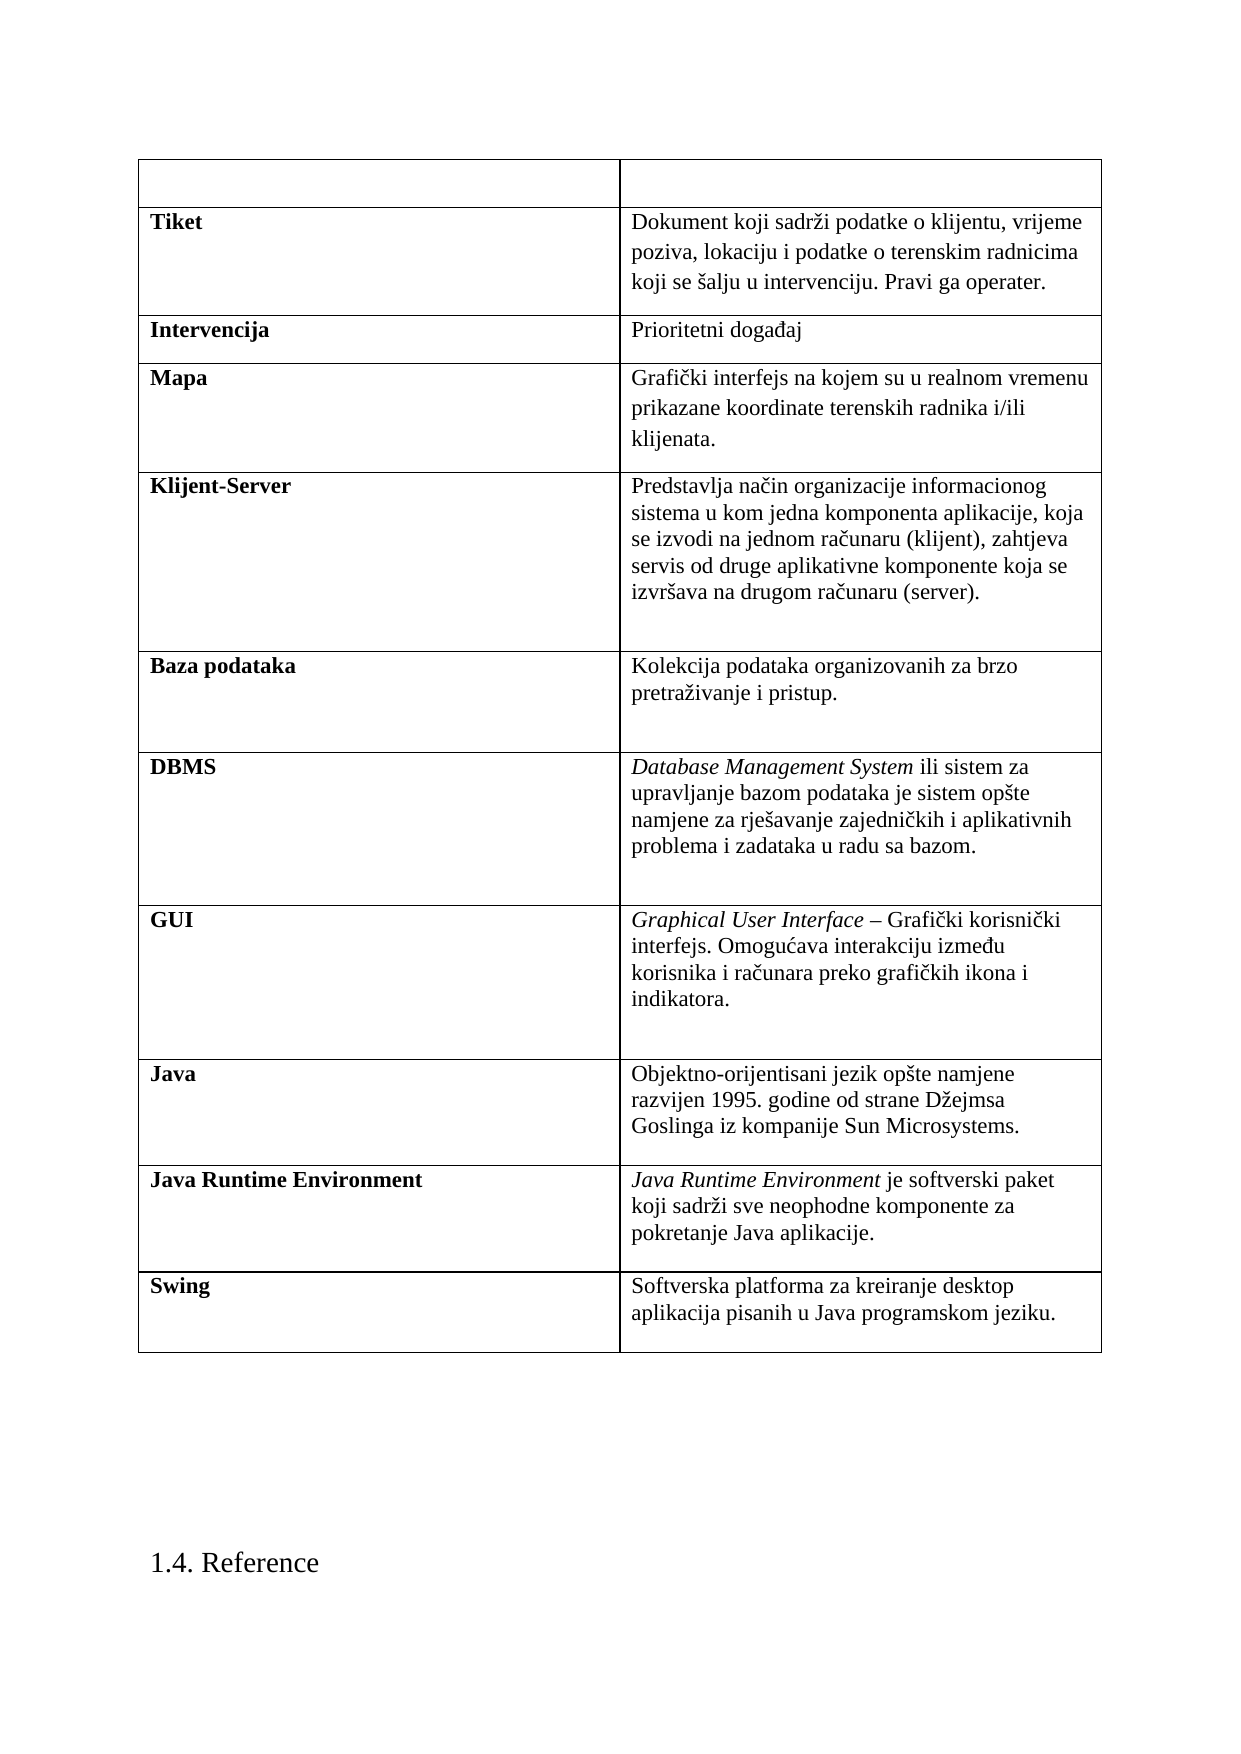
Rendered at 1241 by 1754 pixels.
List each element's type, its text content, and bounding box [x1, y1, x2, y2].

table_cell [621, 160, 1101, 207]
table_cell Tiket [139, 208, 619, 315]
table_cell Java Runtime Environment [139, 1166, 619, 1271]
table_cell Baza podataka [139, 652, 619, 752]
table_cell Swing [139, 1273, 619, 1352]
table_cell GUI [139, 906, 619, 1058]
table_cell Java [139, 1060, 619, 1165]
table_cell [139, 160, 619, 207]
table_cell Java Runtime Environment je softverski paket koji sadrži sve neophodne komponente za pokretanje Java aplikacije. [621, 1166, 1101, 1271]
table_cell Kolekcija podataka organizovanih za brzo pretraživanje i pristup. [621, 652, 1101, 752]
list 1.4. Reference [150, 1545, 1090, 1579]
table_cell Intervencija [139, 316, 619, 363]
table_cell Predstavlja način organizacije informacionog sistema u kom jedna komponenta aplikacije, koja se izvodi na jednom računaru (klijent), zahtjeva servis od druge aplikativne komponente koja se izvršava na drugom računaru (server). [621, 473, 1101, 651]
table_cell Softverska platforma za kreiranje desktop aplikacija pisanih u Java programskom jeziku. [621, 1273, 1101, 1352]
table_cell Database Management System ili sistem za upravljanje bazom podataka je sistem opšte namjene za rješavanje zajedničkih i aplikativnih problema i zadataka u radu sa bazom. [621, 753, 1101, 905]
table_cell Grafički interfejs na kojem su u realnom vremenu prikazane koordinate terenskih radnika i/ili klijenata. [621, 364, 1101, 472]
table_cell Dokument koji sadrži podatke o klijentu, vrijeme poziva, lokaciju i podatke o terenskim radnicima koji se šalju u intervenciju. Pravi ga operater. [621, 208, 1101, 315]
table_cell Prioritetni događaj [621, 316, 1101, 363]
table_cell Klijent-Server [139, 473, 619, 651]
table_cell Mapa [139, 364, 619, 472]
table_cell Graphical User Interface – Grafički korisnički interfejs. Omogućava interakciju između korisnika i računara preko grafičkih ikona i indikatora. [621, 906, 1101, 1058]
table_cell DBMS [139, 753, 619, 905]
table_cell Objektno-orijentisani jezik opšte namjene razvijen 1995. godine od strane Džejmsa Goslinga iz kompanije Sun Microsystems. [621, 1060, 1101, 1165]
